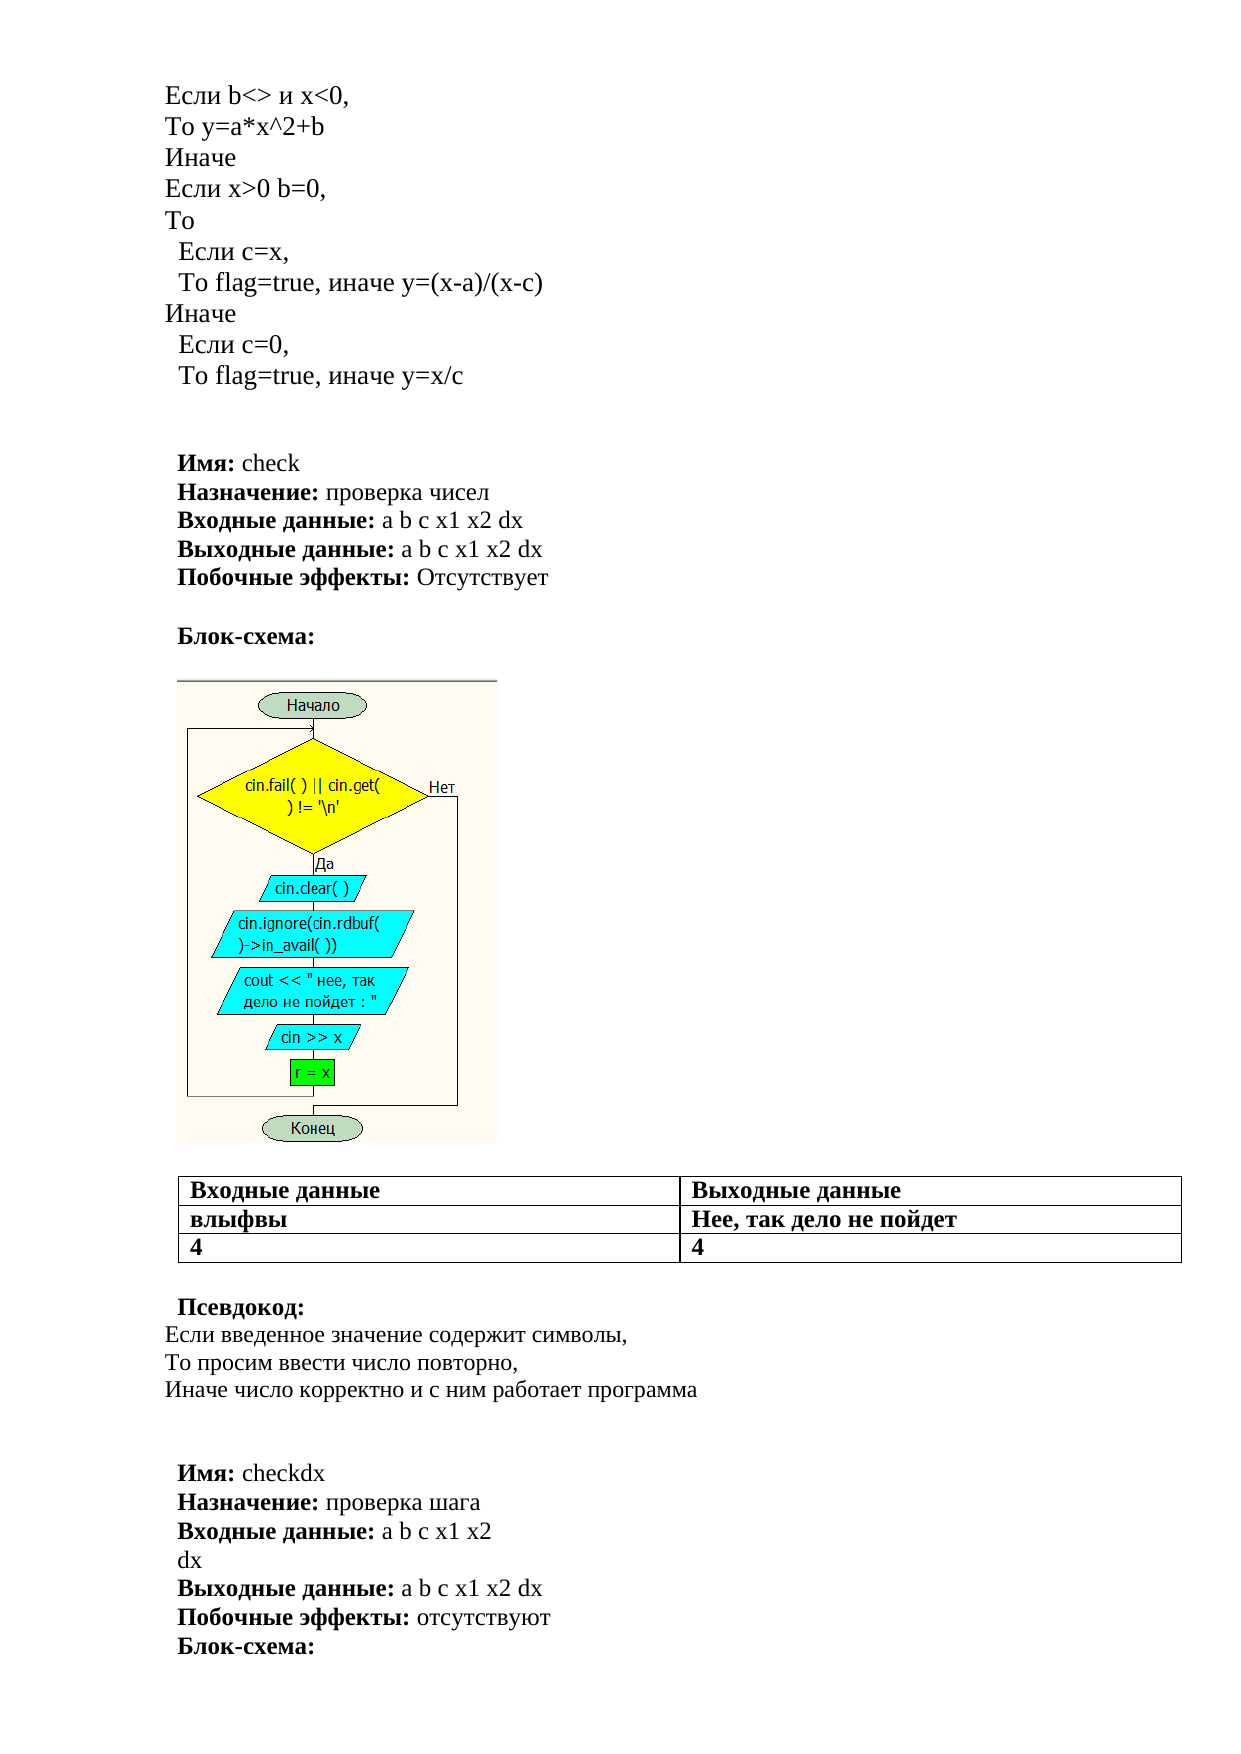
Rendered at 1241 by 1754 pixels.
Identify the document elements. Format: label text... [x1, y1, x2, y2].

text Назначение: проверка шага [177, 1488, 512, 1516]
text То flag=true, иначе y=(x-a)/(x-c) [164, 266, 1209, 297]
table_header Выходные данные [681, 1177, 1181, 1204]
table_cell 4 [681, 1234, 1181, 1262]
text Иначе [164, 297, 1209, 328]
text Если c=0, [164, 328, 1209, 359]
text Входные данные: a b c x1 x2 dx [177, 1517, 512, 1573]
text То просим ввести число повторно, [164, 1348, 1209, 1376]
text Иначе число корректно и с ним работает программа [164, 1376, 1209, 1403]
text Если b<> и x<0, [164, 79, 1209, 110]
text То flag=true, иначе y=x/c [164, 359, 1209, 391]
text То [164, 204, 1209, 235]
table_cell Нее, так дело не пойдет [681, 1206, 1181, 1233]
text Если c=x, [164, 235, 1209, 266]
text Входные данные: a b c x1 x2 dx [177, 506, 1209, 534]
table_cell 4 [179, 1234, 679, 1262]
text Выходные данные: a b c x1 x2 dx [177, 535, 1209, 563]
text Блок-схема: [177, 1631, 1209, 1660]
table_cell влыфвы [179, 1206, 679, 1233]
text Имя: checkdx [177, 1458, 1209, 1487]
text Если x>0 b=0, [164, 173, 1209, 204]
text Назначение: проверка чисел [177, 477, 1209, 506]
text Если введенное значение содержит символы, [164, 1320, 1209, 1348]
text То y=a*x^2+b [164, 110, 1209, 141]
text Побочные эффекты: Отсутствует [177, 563, 1209, 592]
text Псевдокод: [177, 1292, 1209, 1320]
table_header Входные данные [179, 1177, 679, 1204]
text Имя: check [177, 448, 1209, 476]
text Побочные эффекты: отсутствуют [177, 1602, 1209, 1631]
text Выходные данные: a b c x1 x2 dx [177, 1574, 1209, 1602]
picture [177, 678, 498, 1143]
text Иначе [164, 141, 1209, 173]
text Блок-схема: [177, 621, 1209, 650]
